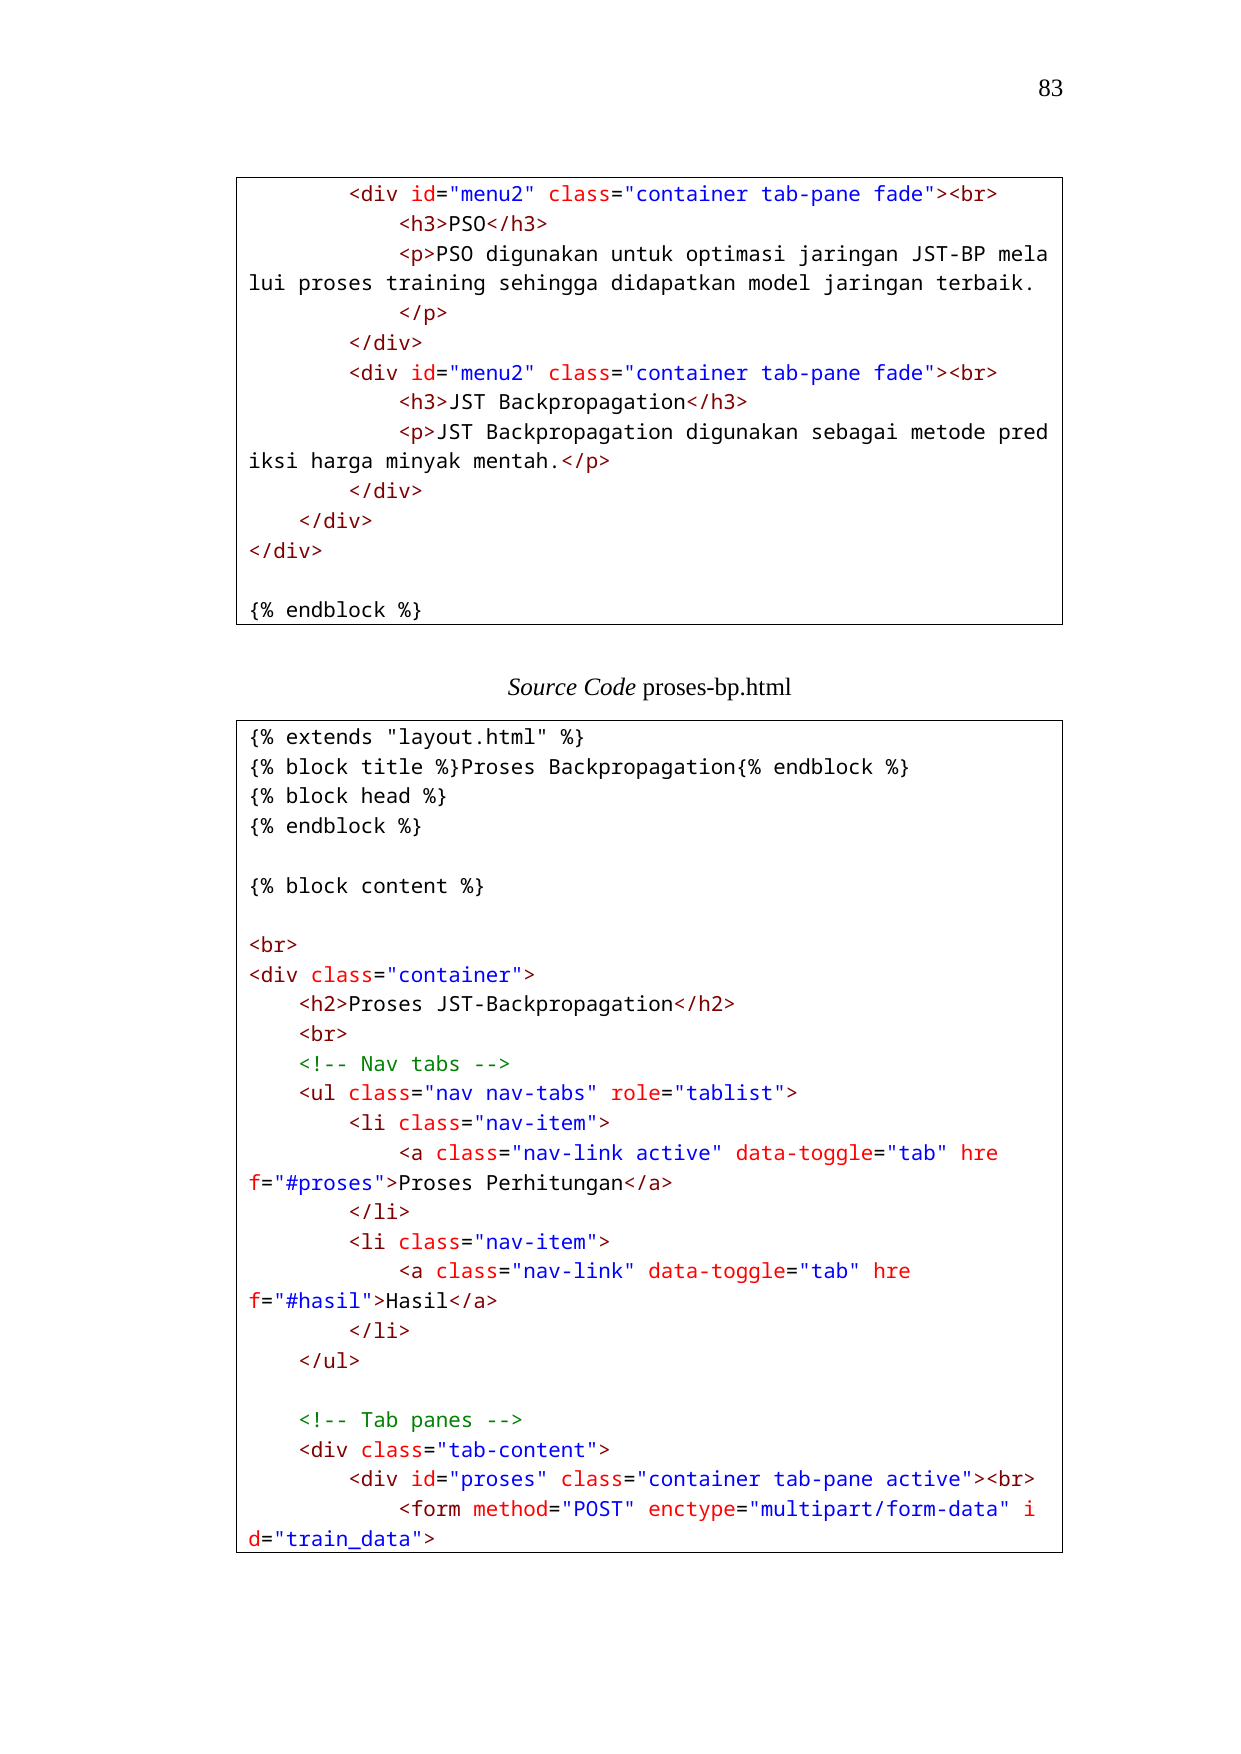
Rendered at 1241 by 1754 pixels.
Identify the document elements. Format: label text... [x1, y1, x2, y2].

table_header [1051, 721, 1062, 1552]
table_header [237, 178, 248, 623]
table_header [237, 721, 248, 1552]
text Source Code proses-bp.html [236, 672, 1063, 701]
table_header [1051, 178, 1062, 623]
